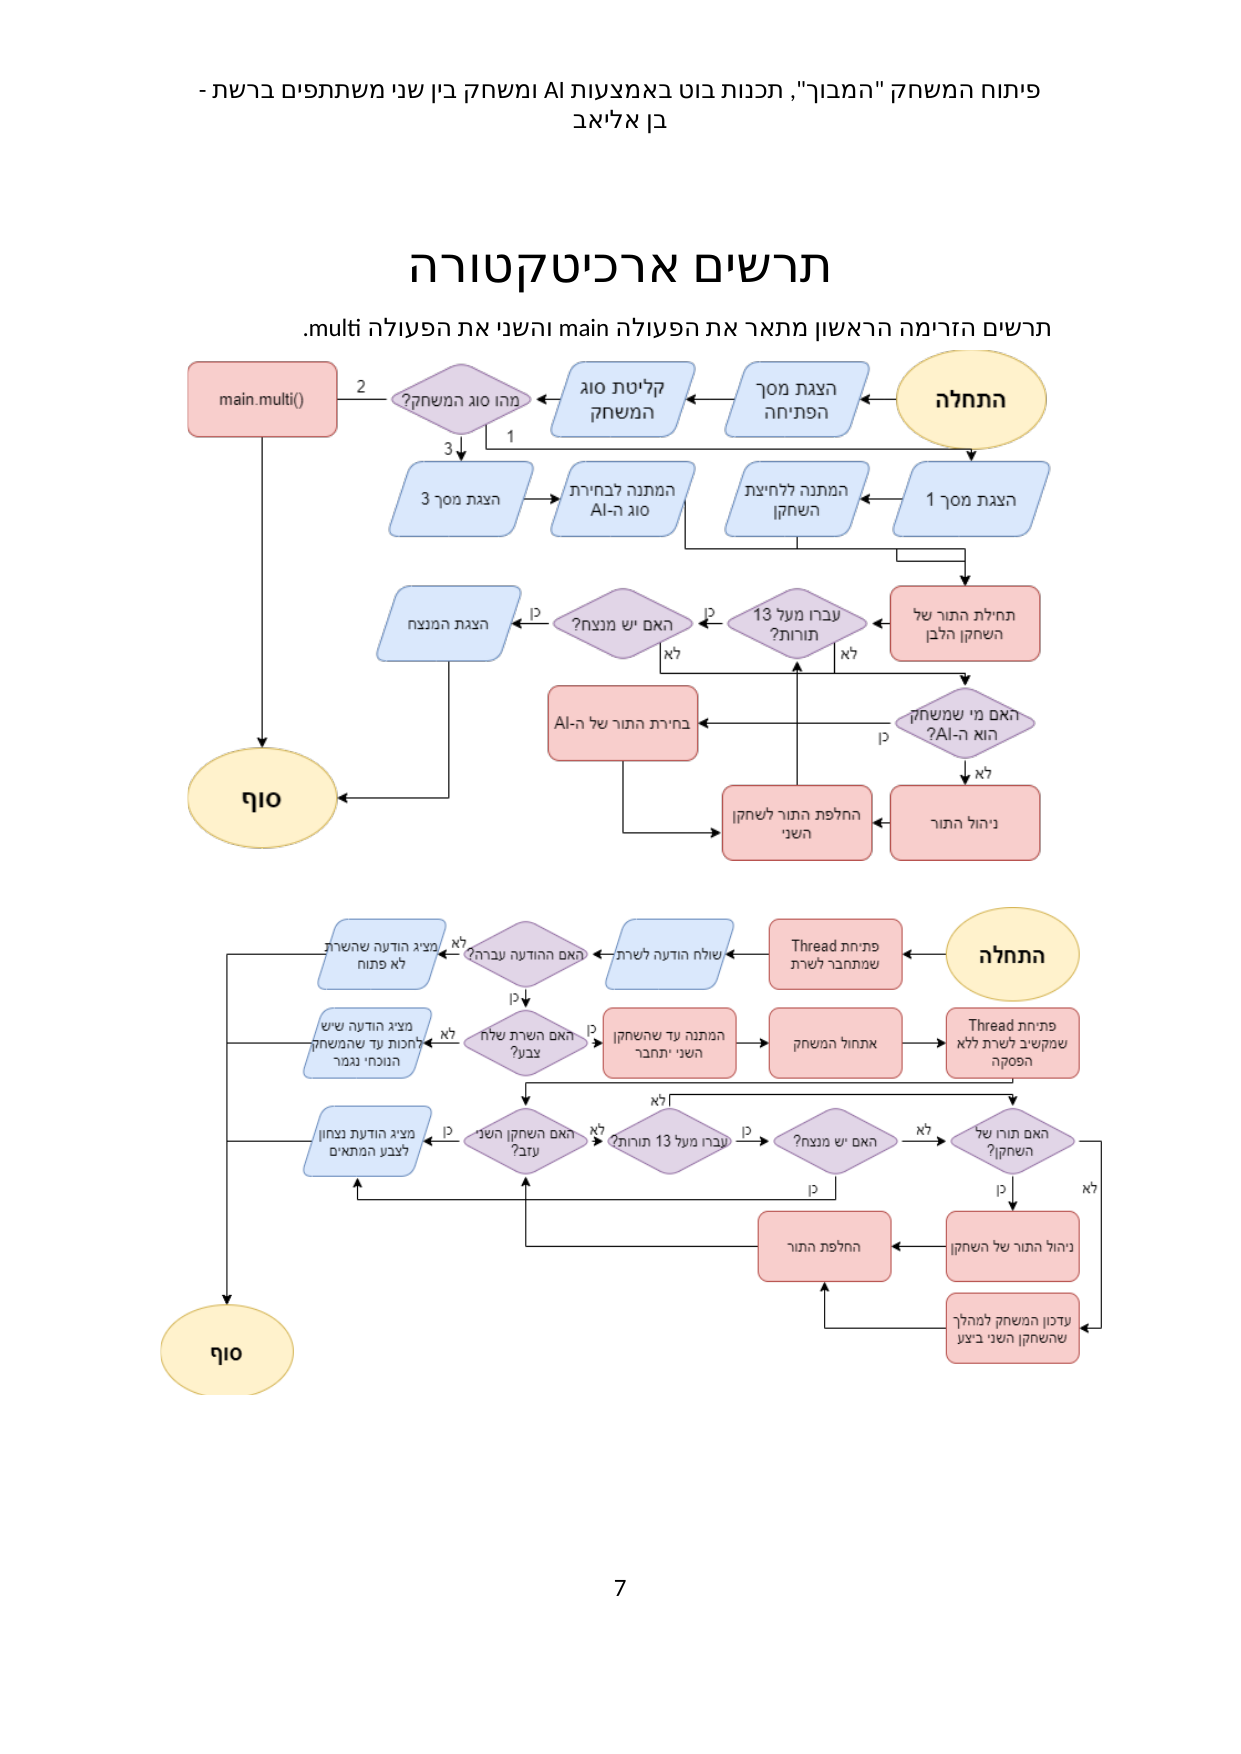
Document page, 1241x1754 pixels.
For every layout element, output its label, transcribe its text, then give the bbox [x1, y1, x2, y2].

subtitle תרשים ארכיטקטורה [187, 234, 1053, 295]
picture [160, 907, 1113, 1395]
text תרשים הזרימה הראשון מתאר את הפעולה main והשני את הפעולה multi. [187, 313, 1053, 343]
picture [187, 350, 1053, 861]
